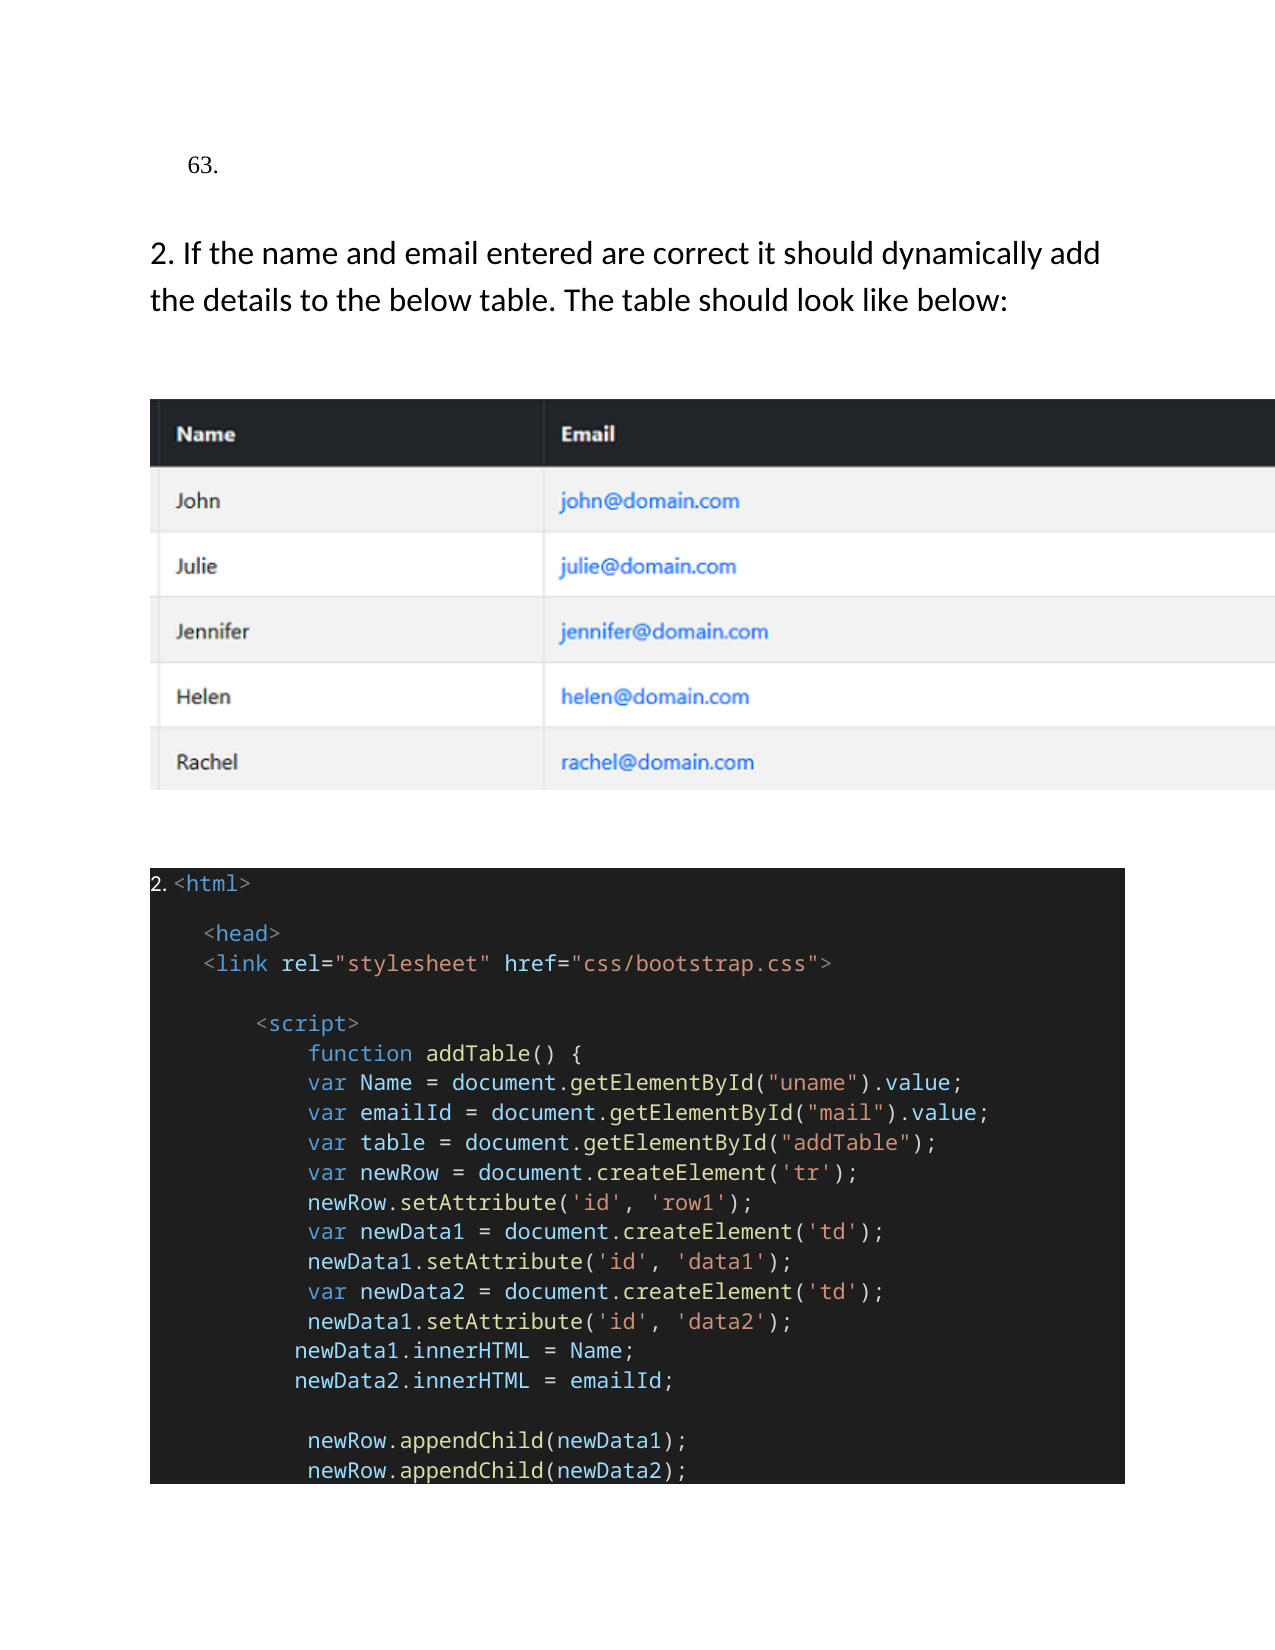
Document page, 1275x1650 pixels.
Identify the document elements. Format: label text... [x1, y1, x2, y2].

text function addTable() { [150, 1038, 1125, 1067]
text 2. <html> [150, 868, 1125, 898]
text var table = document.getElementById("addTable"); [150, 1127, 1125, 1157]
text <head> [150, 918, 1125, 948]
text var newData1 = document.createElement('td'); [150, 1216, 1125, 1246]
text <script> [150, 1008, 1125, 1038]
text <link rel="stylesheet" href="css/bootstrap.css"> [150, 948, 1125, 978]
text newData1.setAttribute('id', 'data2'); [150, 1306, 1125, 1336]
text newRow.appendChild(newData1); [150, 1425, 1125, 1455]
text var emailId = document.getElementById("mail").value; [150, 1097, 1125, 1127]
text newRow.appendChild(newData2); [150, 1455, 1125, 1484]
text 2. If the name and email entered are correct it should dynamically add the details to the below table. The table should look like below: [150, 232, 1125, 319]
text var newData2 = document.createElement('td'); [150, 1276, 1125, 1306]
text var newRow = document.createElement('tr'); [150, 1157, 1125, 1187]
text var Name = document.getElementById("uname").value; [150, 1067, 1125, 1097]
text newData1.setAttribute('id', 'data1'); [150, 1246, 1125, 1276]
text newData2.innerHTML = emailId; [150, 1365, 1125, 1395]
picture [150, 399, 1275, 790]
text newData1.innerHTML = Name; [150, 1336, 1125, 1365]
text newRow.setAttribute('id', 'row1'); [150, 1187, 1125, 1216]
